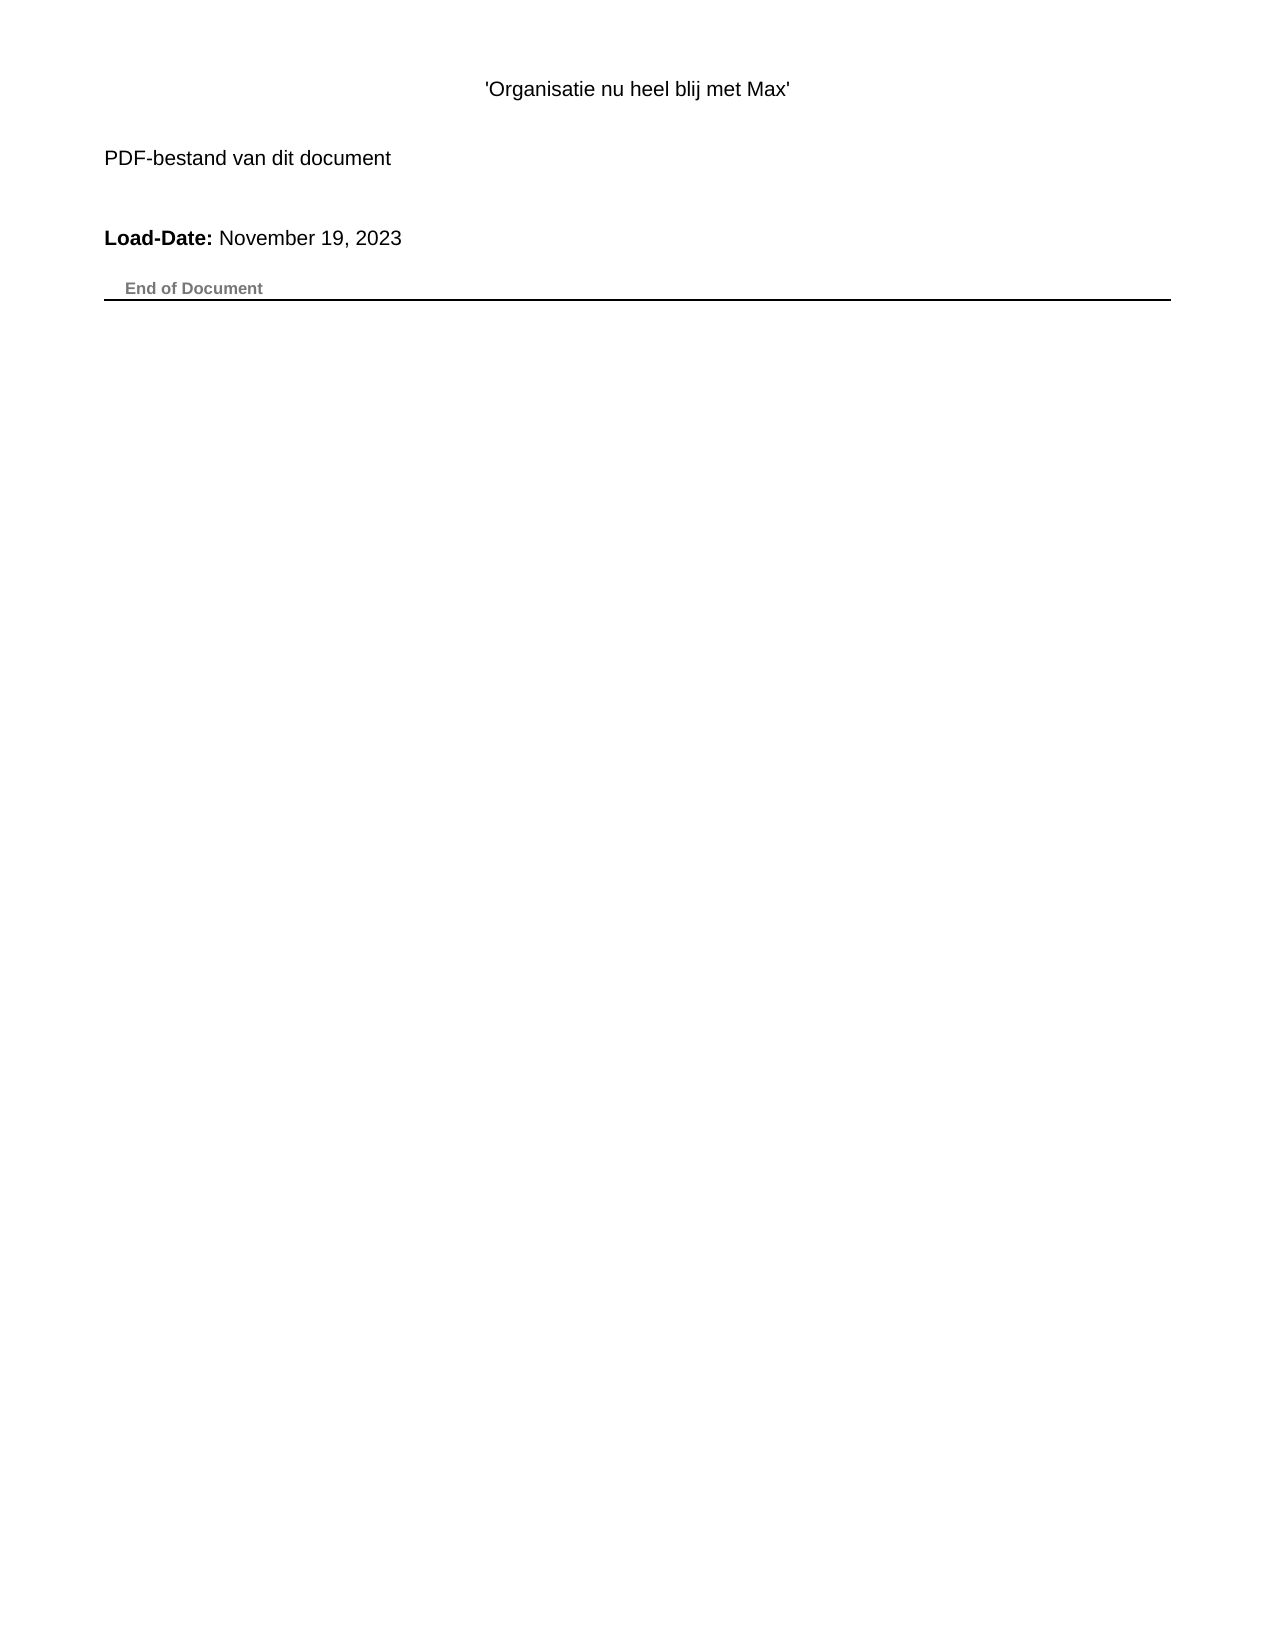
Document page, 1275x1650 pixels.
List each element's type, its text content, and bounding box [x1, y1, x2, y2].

text Load-Date: November 19, 2023 [104, 194, 1171, 250]
text End of Document [125, 279, 1171, 298]
text PDF-bestand van dit document [104, 142, 1171, 169]
